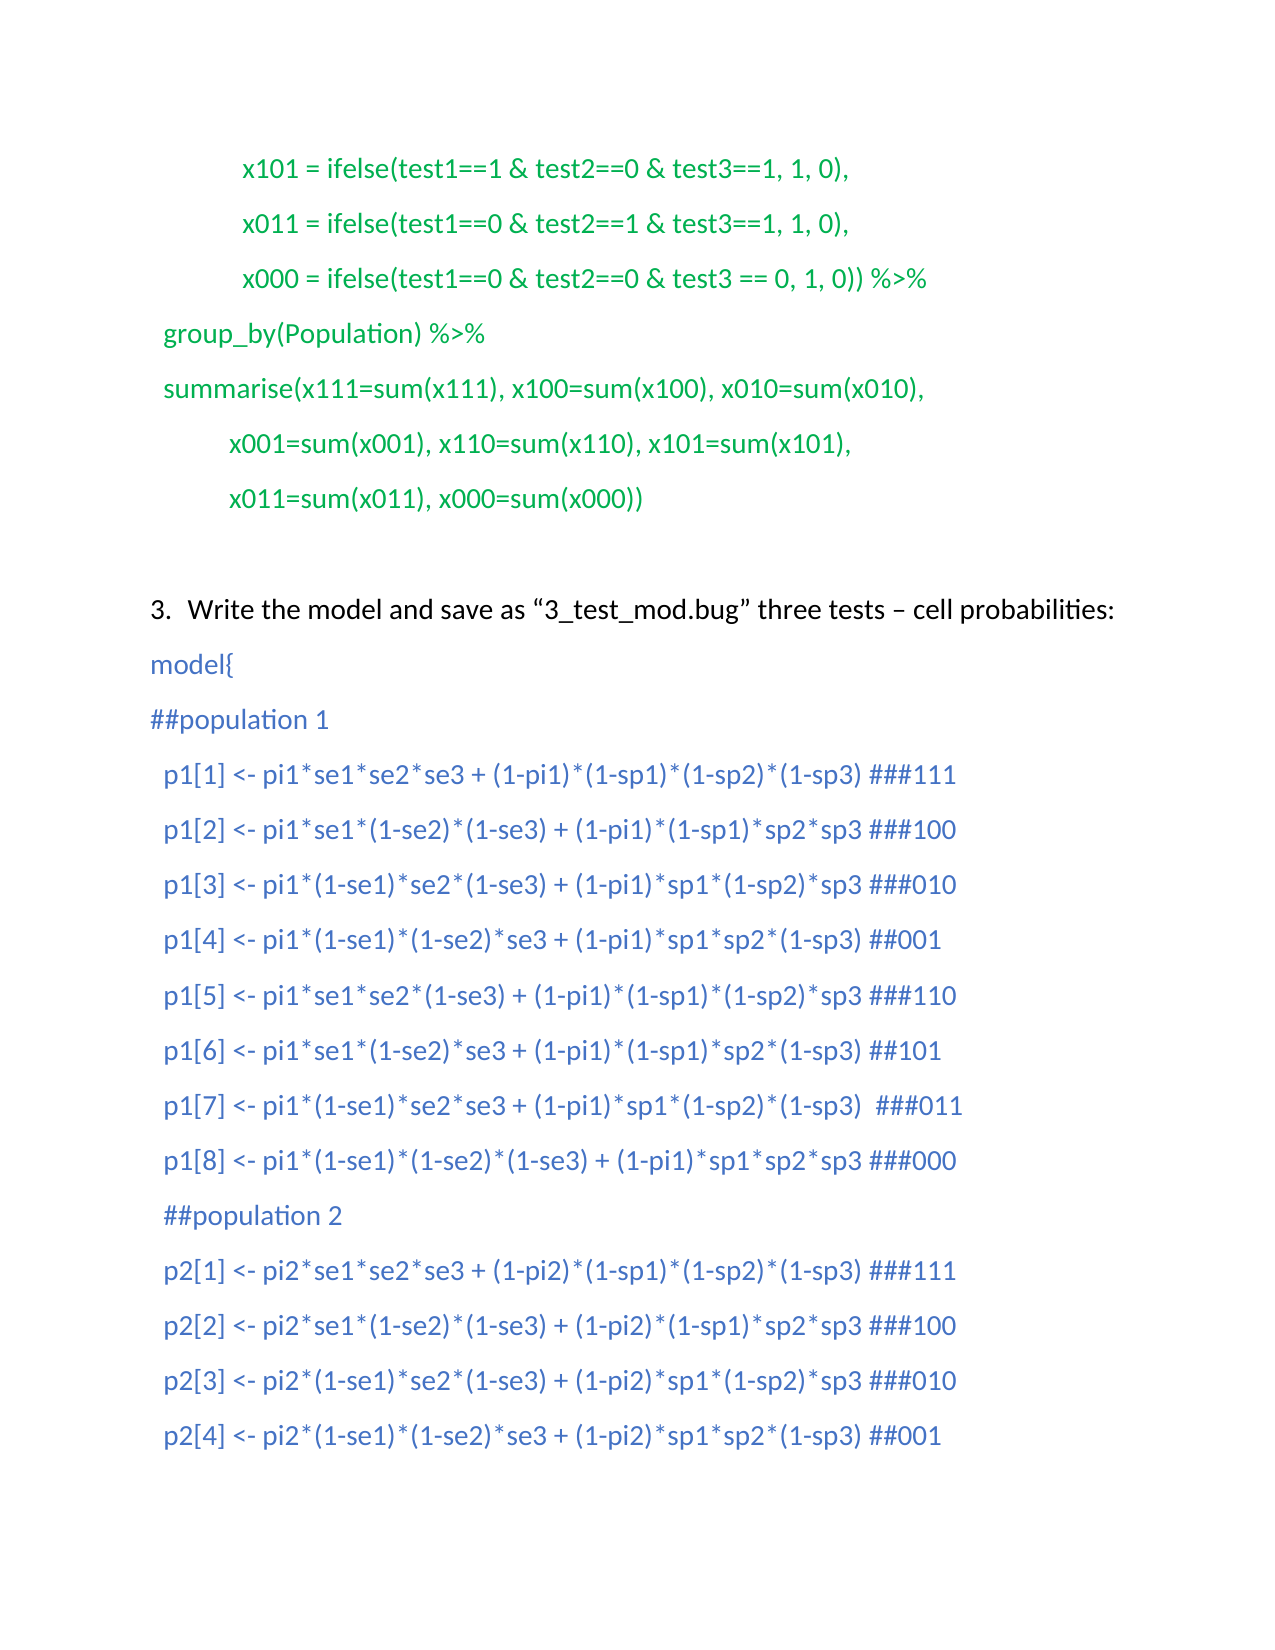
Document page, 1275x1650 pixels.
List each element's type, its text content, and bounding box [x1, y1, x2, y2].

list Write the model and save as “3_test_mod.bug” three tests – cell probabilities: [150, 591, 1125, 626]
text summarise(x111=sum(x111), x100=sum(x100), x010=sum(x010), [150, 370, 1125, 406]
text x011=sum(x011), x000=sum(x000)) [150, 481, 1125, 516]
text p2[3] <- pi2*(1-se1)*se2*(1-se3) + (1-pi2)*sp1*(1-sp2)*sp3 ###010 [150, 1362, 1125, 1398]
text p2[2] <- pi2*se1*(1-se2)*(1-se3) + (1-pi2)*(1-sp1)*sp2*sp3 ###100 [150, 1307, 1125, 1343]
text x011 = ifelse(test1==0 & test2==1 & test3==1, 1, 0), [150, 205, 1125, 241]
text p1[4] <- pi1*(1-se1)*(1-se2)*se3 + (1-pi1)*sp1*sp2*(1-sp3) ##001 [150, 921, 1125, 957]
text p1[7] <- pi1*(1-se1)*se2*se3 + (1-pi1)*sp1*(1-sp2)*(1-sp3) ###011 [150, 1087, 1125, 1122]
text ##population 1 [150, 701, 1125, 737]
text x001=sum(x001), x110=sum(x110), x101=sum(x101), [150, 426, 1125, 461]
text p1[6] <- pi1*se1*(1-se2)*se3 + (1-pi1)*(1-sp1)*sp2*(1-sp3) ##101 [150, 1032, 1125, 1067]
text model{ [150, 646, 1125, 682]
text ##population 2 [150, 1197, 1125, 1233]
text p1[8] <- pi1*(1-se1)*(1-se2)*(1-se3) + (1-pi1)*sp1*sp2*sp3 ###000 [150, 1142, 1125, 1177]
text p2[1] <- pi2*se1*se2*se3 + (1-pi2)*(1-sp1)*(1-sp2)*(1-sp3) ###111 [150, 1252, 1125, 1288]
text p2[4] <- pi2*(1-se1)*(1-se2)*se3 + (1-pi2)*sp1*sp2*(1-sp3) ##001 [150, 1417, 1125, 1453]
text x000 = ifelse(test1==0 & test2==0 & test3 == 0, 1, 0)) %>% [150, 260, 1125, 296]
text p1[5] <- pi1*se1*se2*(1-se3) + (1-pi1)*(1-sp1)*(1-sp2)*sp3 ###110 [150, 977, 1125, 1012]
text x101 = ifelse(test1==1 & test2==0 & test3==1, 1, 0), [150, 150, 1125, 186]
text group_by(Population) %>% [150, 315, 1125, 351]
text p1[1] <- pi1*se1*se2*se3 + (1-pi1)*(1-sp1)*(1-sp2)*(1-sp3) ###111 [150, 756, 1125, 792]
text p1[3] <- pi1*(1-se1)*se2*(1-se3) + (1-pi1)*sp1*(1-sp2)*sp3 ###010 [150, 866, 1125, 902]
text p1[2] <- pi1*se1*(1-se2)*(1-se3) + (1-pi1)*(1-sp1)*sp2*sp3 ###100 [150, 811, 1125, 847]
